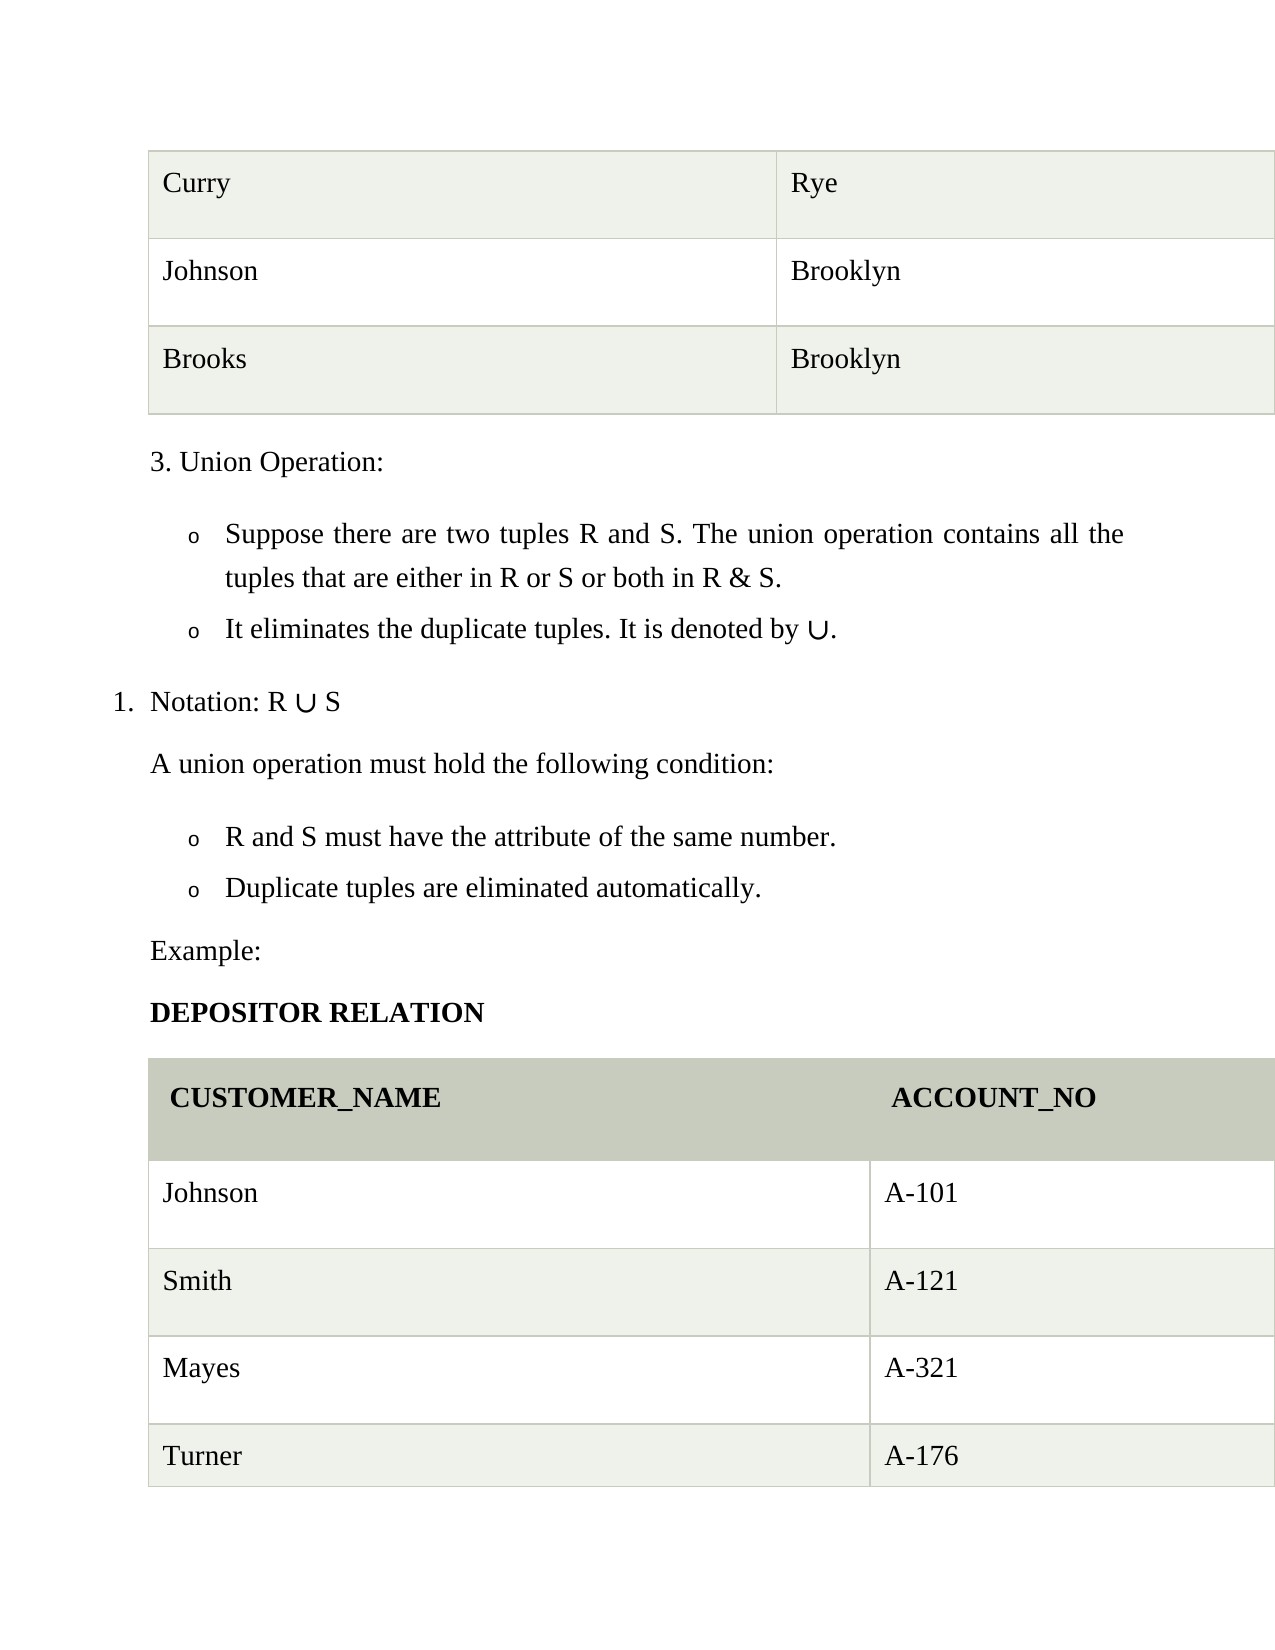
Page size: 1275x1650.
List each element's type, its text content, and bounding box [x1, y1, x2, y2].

table_cell A-121 [871, 1249, 1274, 1335]
list It eliminates the duplicate tuples. It is denoted by ∪. [187, 601, 1125, 644]
table_cell A-101 [871, 1161, 1274, 1247]
subtitle Example: [150, 933, 1125, 966]
table_cell Brooks [149, 327, 776, 413]
table_header ACCOUNT_NO [870, 1060, 1274, 1160]
table_cell Curry [149, 152, 776, 238]
list R and S must have the attribute of the same number. [187, 809, 1125, 853]
table_cell Mayes [149, 1337, 869, 1423]
table_cell Johnson [149, 239, 776, 325]
subtitle 3. Union Operation: [150, 444, 1125, 477]
table_cell Rye [777, 152, 1274, 238]
table_cell Brooklyn [777, 327, 1274, 413]
table_cell A-321 [871, 1337, 1274, 1423]
table_cell Brooklyn [777, 239, 1274, 325]
table_cell A-176 [871, 1425, 1274, 1486]
table_cell Smith [149, 1249, 869, 1335]
table_cell Johnson [149, 1161, 869, 1247]
list Suppose there are two tuples R and S. The union operation contains all the tuples that are either in R or S or both in R & S. [187, 507, 1125, 594]
text A union operation must hold the following condition: [150, 746, 1125, 780]
list Notation: R ∪ S [112, 674, 1125, 717]
text DEPOSITOR RELATION [150, 995, 1125, 1029]
table_cell Turner [149, 1425, 869, 1486]
table_header CUSTOMER_NAME [149, 1060, 870, 1160]
list Duplicate tuples are eliminated automatically. [187, 860, 1125, 903]
